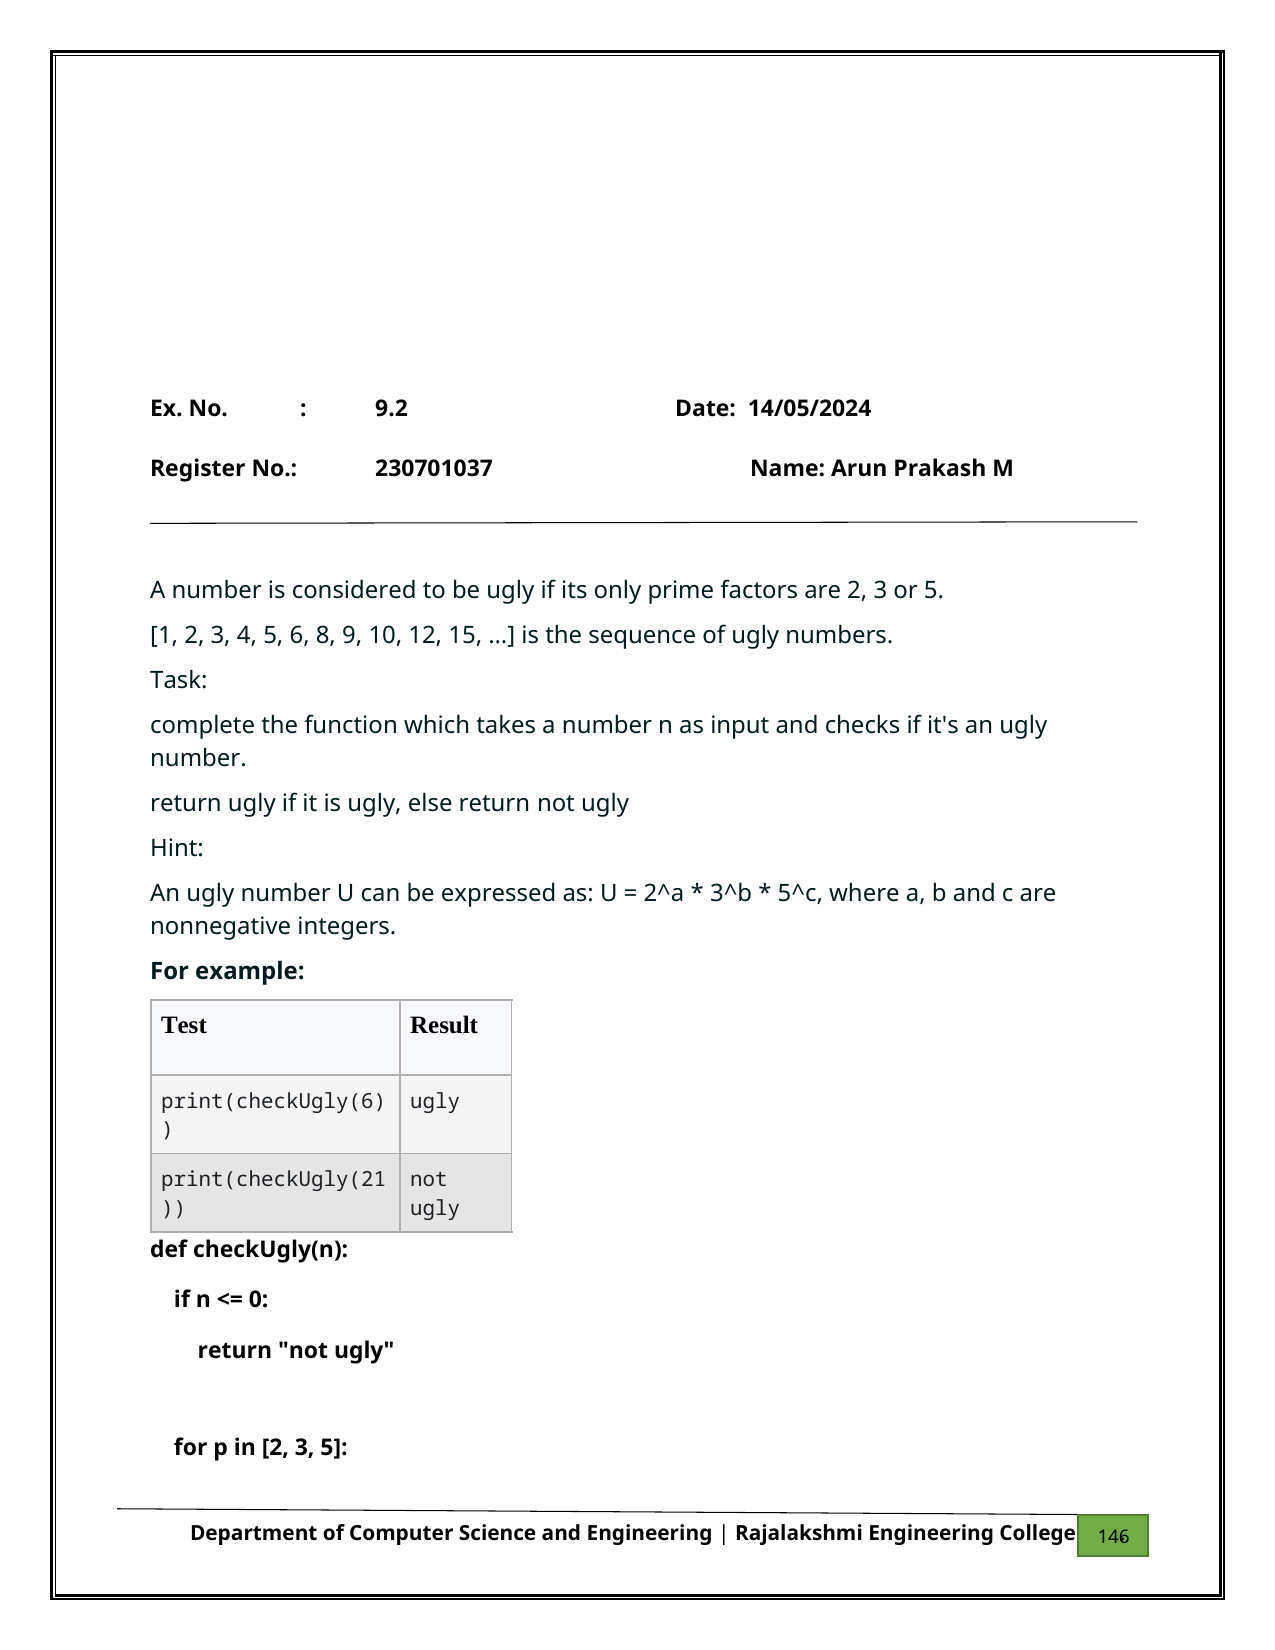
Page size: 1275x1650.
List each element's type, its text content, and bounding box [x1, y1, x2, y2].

text A number is considered to be ugly if its only prime factors are 2, 3 or 5. [150, 573, 1125, 606]
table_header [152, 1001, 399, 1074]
text An ugly number U can be expressed as: U = 2^a * 3^b * 5^c, where a, b and c are nonnegative integers. [150, 876, 1125, 941]
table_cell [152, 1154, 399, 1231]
text Register No.: 230701037 Name: Arun Prakash M [150, 452, 1125, 483]
text if n <= 0: [150, 1283, 1125, 1314]
text Task: [150, 663, 1125, 696]
text [1, 2, 3, 4, 5, 6, 8, 9, 10, 12, 15, …] is the sequence of ugly numbers. [150, 618, 1125, 651]
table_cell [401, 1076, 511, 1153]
text Hint: [150, 831, 1125, 864]
text return "not ugly" [150, 1333, 1125, 1365]
text for p in [2, 3, 5]: [150, 1431, 1125, 1462]
text For example: [150, 954, 1125, 986]
text Ex. No. : 9.2 Date: 14/05/2024 [150, 392, 1125, 423]
text return ugly if it is ugly, else return not ugly [150, 786, 1125, 818]
text def checkUgly(n): [150, 1233, 1125, 1264]
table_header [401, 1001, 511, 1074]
text complete the function which takes a number n as input and checks if it's an ugly number. [150, 708, 1125, 773]
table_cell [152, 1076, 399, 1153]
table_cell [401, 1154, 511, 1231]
